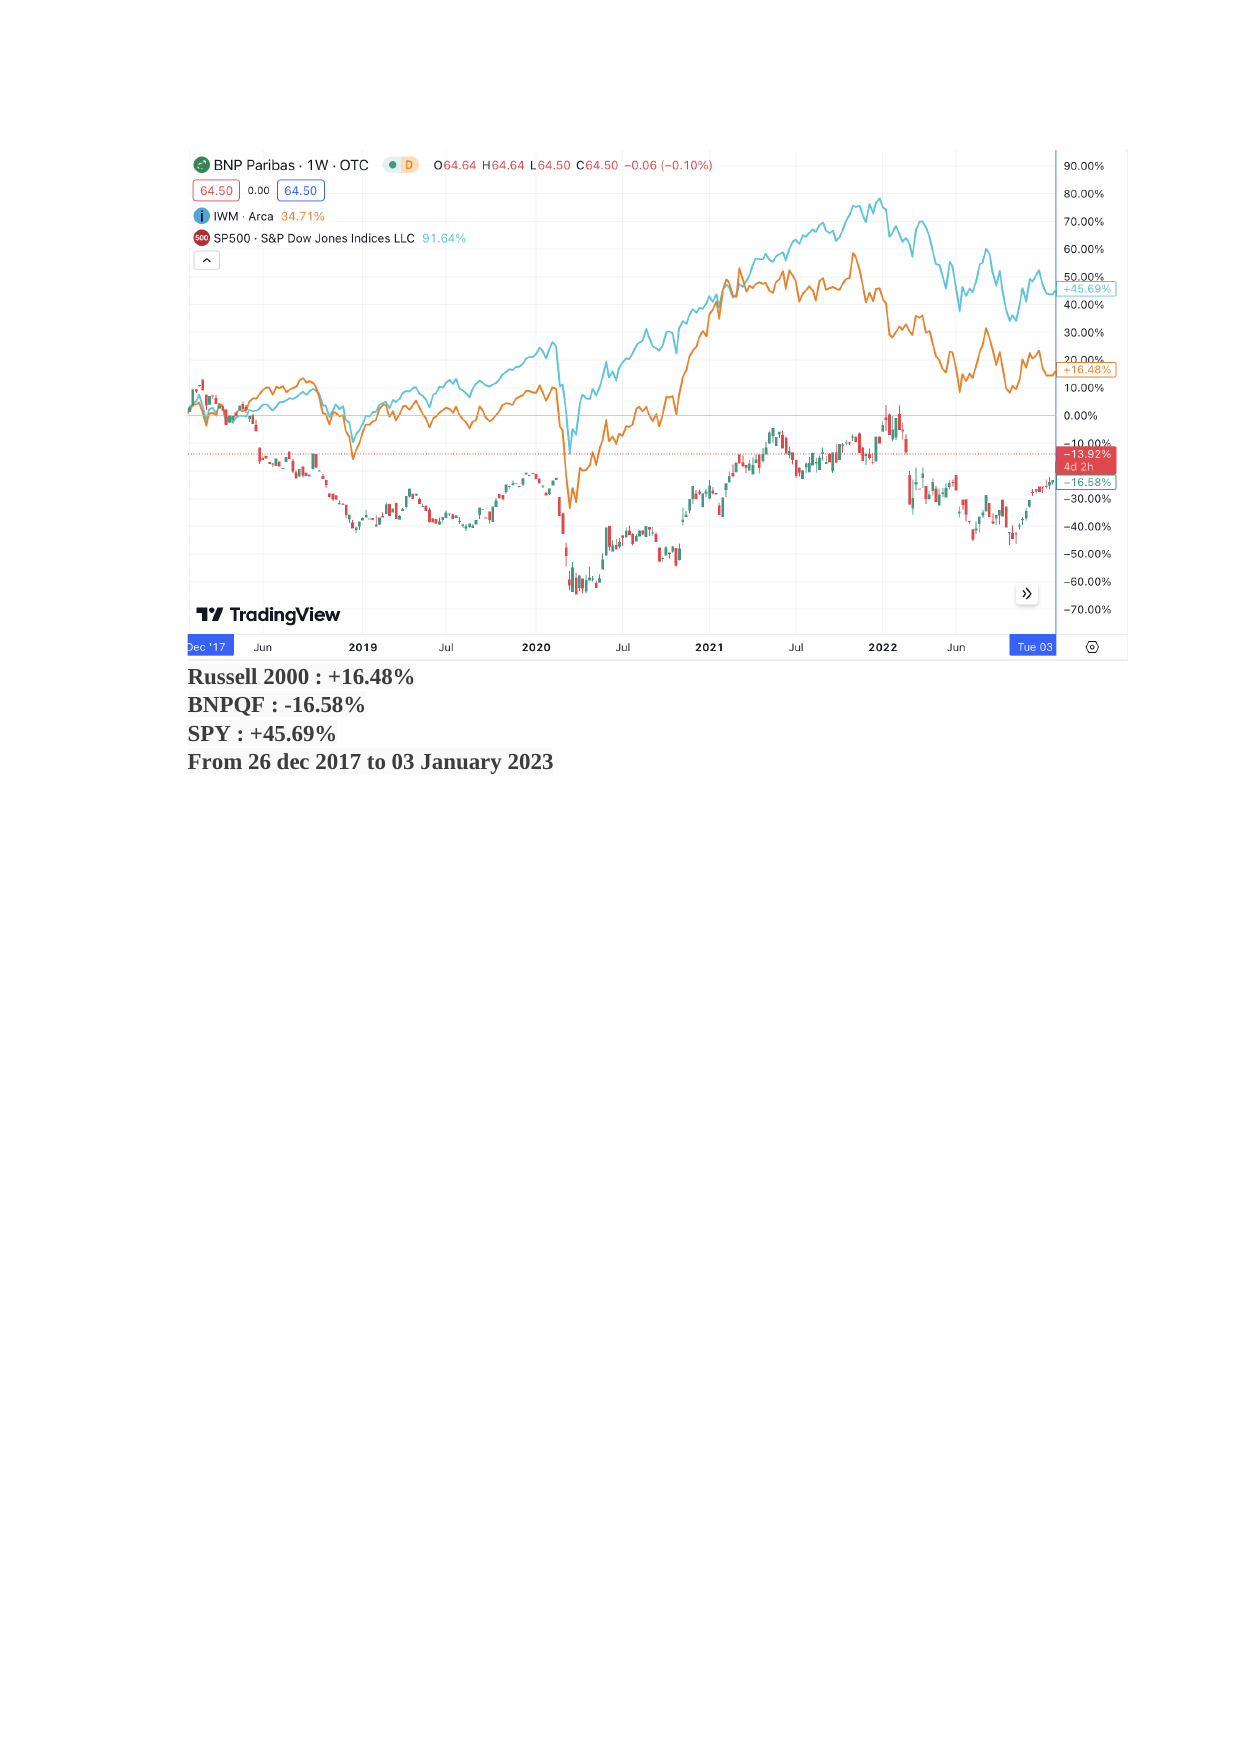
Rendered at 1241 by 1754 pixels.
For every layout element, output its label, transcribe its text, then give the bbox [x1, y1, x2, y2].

picture [187, 150, 1128, 661]
text Russell 2000 : +16.48% BNPQF : -16.58% SPY : +45.69% From 26 dec 2017 to 03 January 2023 [187, 661, 1090, 774]
